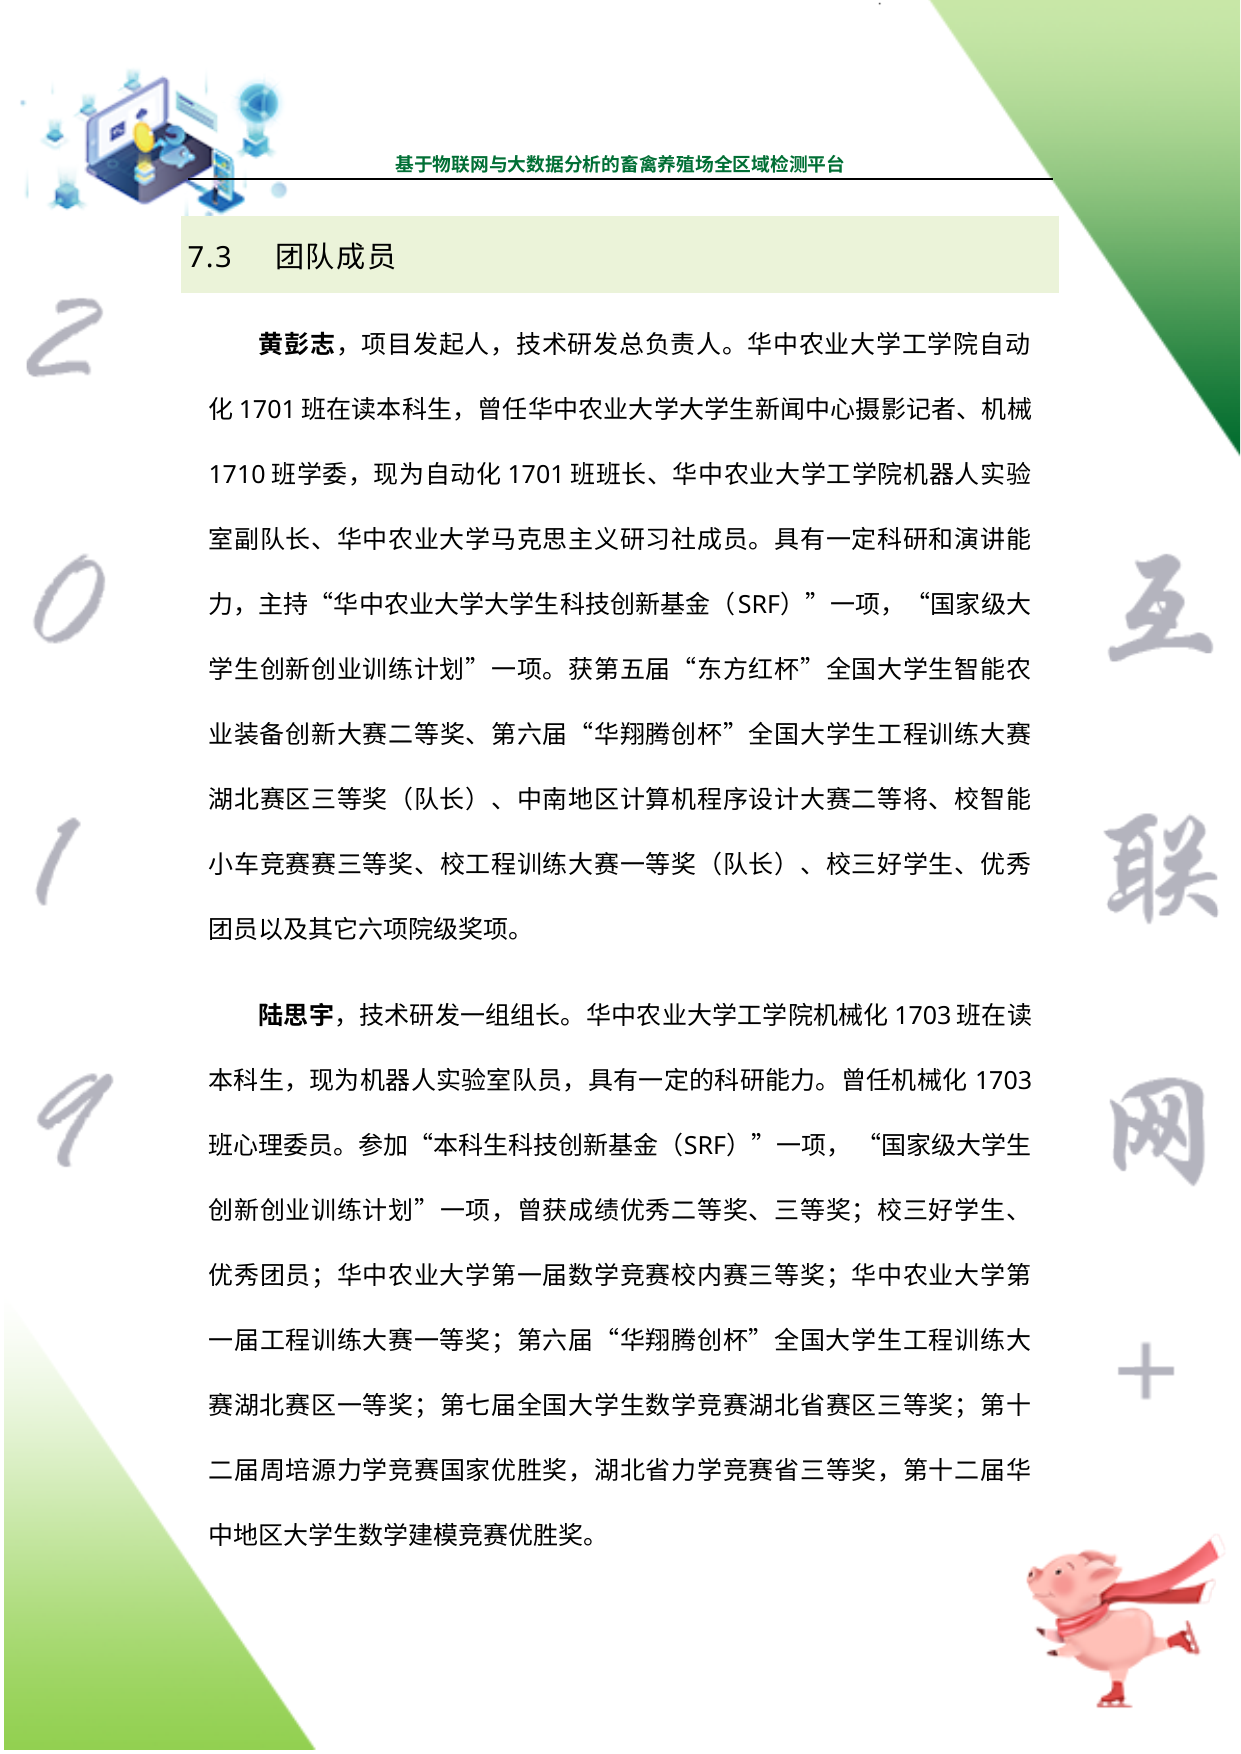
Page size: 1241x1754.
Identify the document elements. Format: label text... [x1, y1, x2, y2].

text 团队成员 [188, 222, 1053, 287]
text 陆思宇，技术研发一组组长。华中农业大学工学院机械化1703班在读本科生，现为机器人实验室队员，具有一定的科研能力。曾任机械化1703班心理委员。参加“本科生科技创新基金（SRF）”一项， “国家级大学生创新创业训练计划”一项，曾获成绩优秀二等奖、三等奖；校三好学生、优秀团员；华中农业大学第一届数学竞赛校内赛三等奖；华中农业大学第一届工程训练大赛一等奖；第六届“华翔腾创杯”全国大学生工程训练大赛湖北赛区一等奖；第七届全国大学生数学竞赛湖北省赛区三等奖；第十二届周培源力学竞赛国家优胜奖，湖北省力学竞赛省三等奖，第十二届华中地区大学生数学建模竞赛优胜奖。 [208, 981, 1032, 1566]
text 黄彭志，项目发起人，技术研发总负责人。华中农业大学工学院自动化1701班在读本科生，曾任华中农业大学大学生新闻中心摄影记者、机械1710班学委，现为自动化1701班班长、华中农业大学工学院机器人实验室副队长、华中农业大学马克思主义研习社成员。具有一定科研和演讲能力，主持“华中农业大学大学生科技创新基金（SRF）”一项，“国家级大学生创新创业训练计划”一项。获第五届“东方红杯”全国大学生智能农业装备创新大赛二等奖、第六届“华翔腾创杯”全国大学生工程训练大赛湖北赛区三等奖（队长）、中南地区计算机程序设计大赛二等将、校智能小车竞赛赛三等奖、校工程训练大赛一等奖（队长）、校三好学生、优秀团员以及其它六项院级奖项。 [208, 310, 1032, 960]
picture [4, 0, 1241, 1750]
